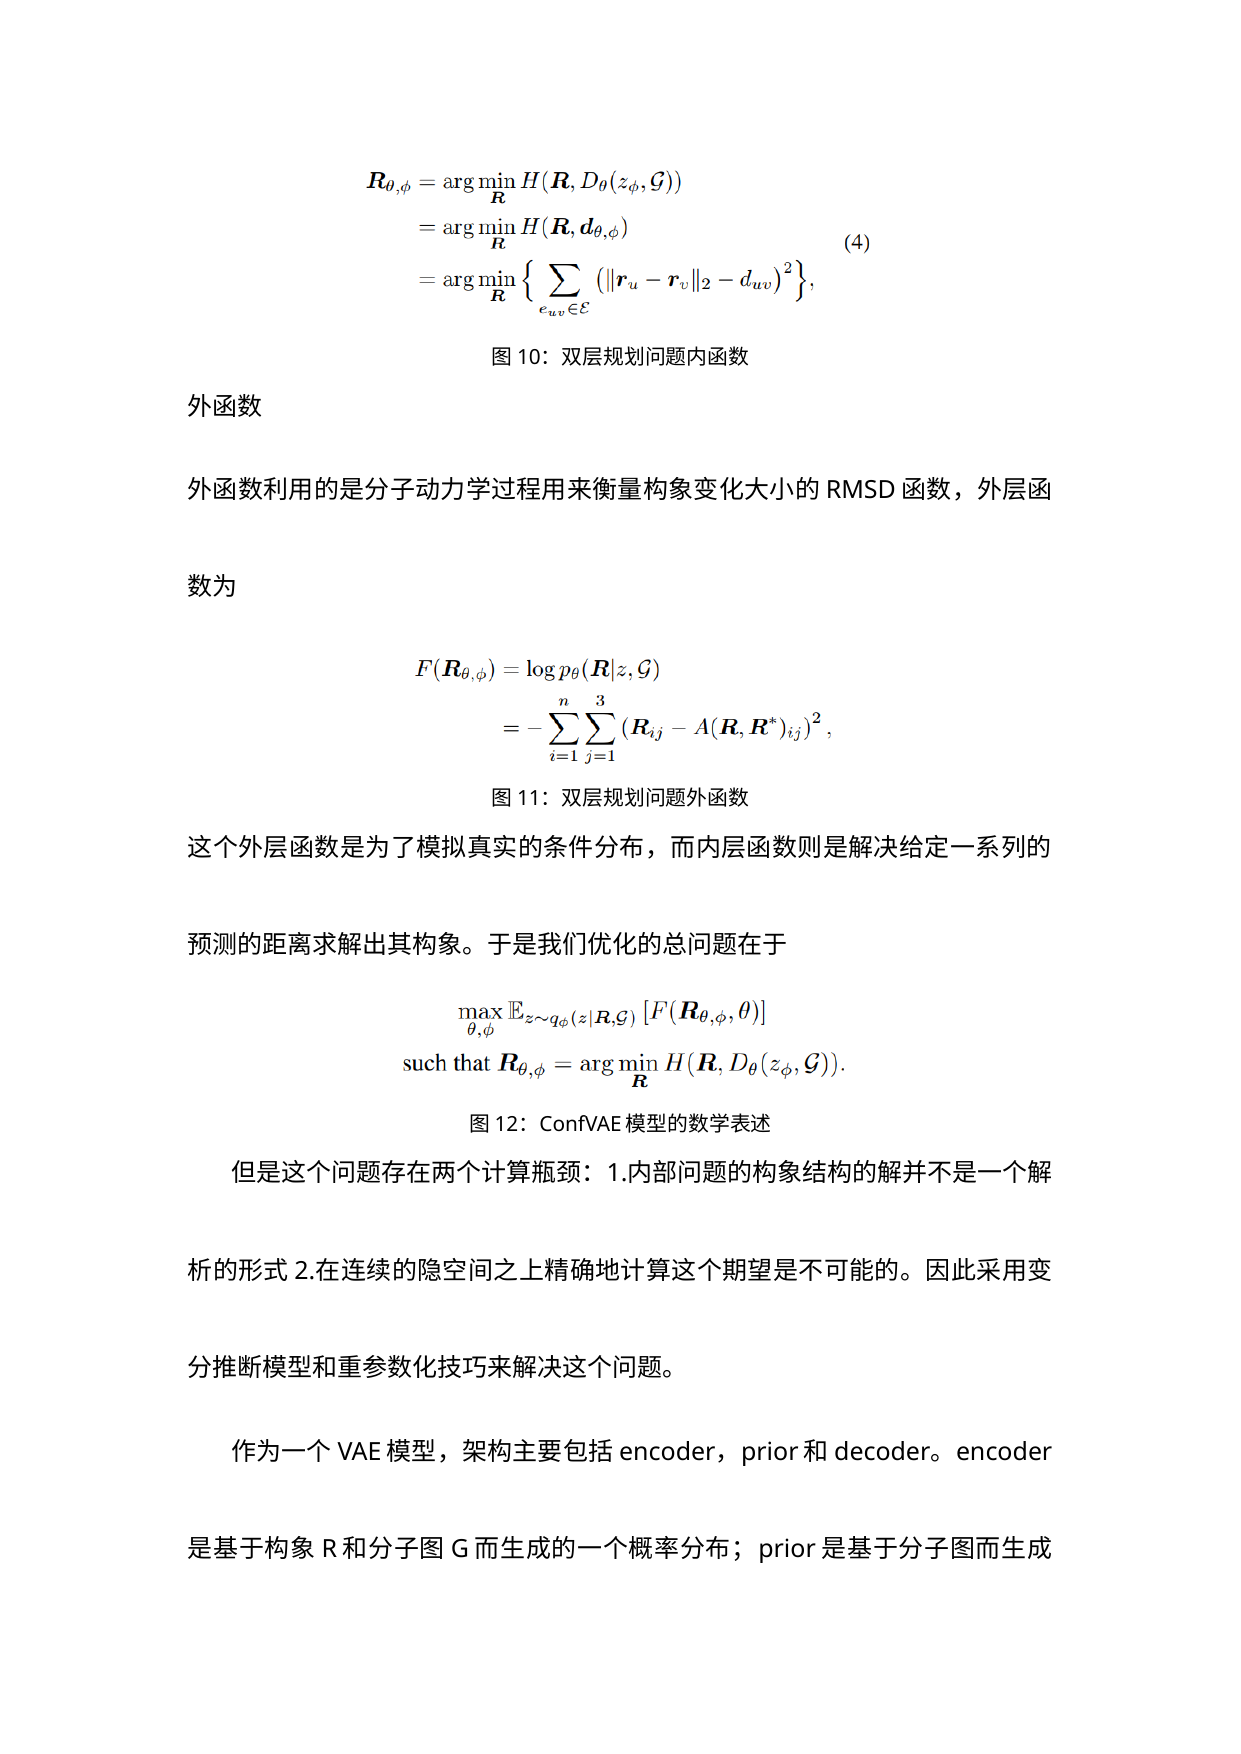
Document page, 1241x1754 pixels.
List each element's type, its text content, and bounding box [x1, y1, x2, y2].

text 这个外层函数是为了模拟真实的条件分布，而内层函数则是解决给定一系列的预测的距离求解出其构象。于是我们优化的总问题在于 [187, 813, 1053, 976]
text 图 10：双层规划问题内函数 [187, 339, 1053, 372]
text 图 11：双层规划问题外函数 [187, 781, 1053, 813]
text 外函数利用的是分子动力学过程用来衡量构象变化大小的RMSD函数，外层函数为 [187, 455, 1053, 617]
picture [362, 162, 878, 317]
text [187, 1417, 1053, 1579]
text 但是这个问题存在两个计算瓶颈：1.内部问题的构象结构的解并不是一个解析的形式2.在连续的隐空间之上精确地计算这个期望是不可能的。因此采用变分推断模型和重参数化技巧来解决这个问题。 [187, 1138, 1053, 1398]
text 图 12：ConfVAE模型的数学表述 [187, 1106, 1053, 1138]
picture [396, 635, 844, 766]
text 外函数 [187, 372, 1053, 437]
picture [388, 993, 852, 1088]
